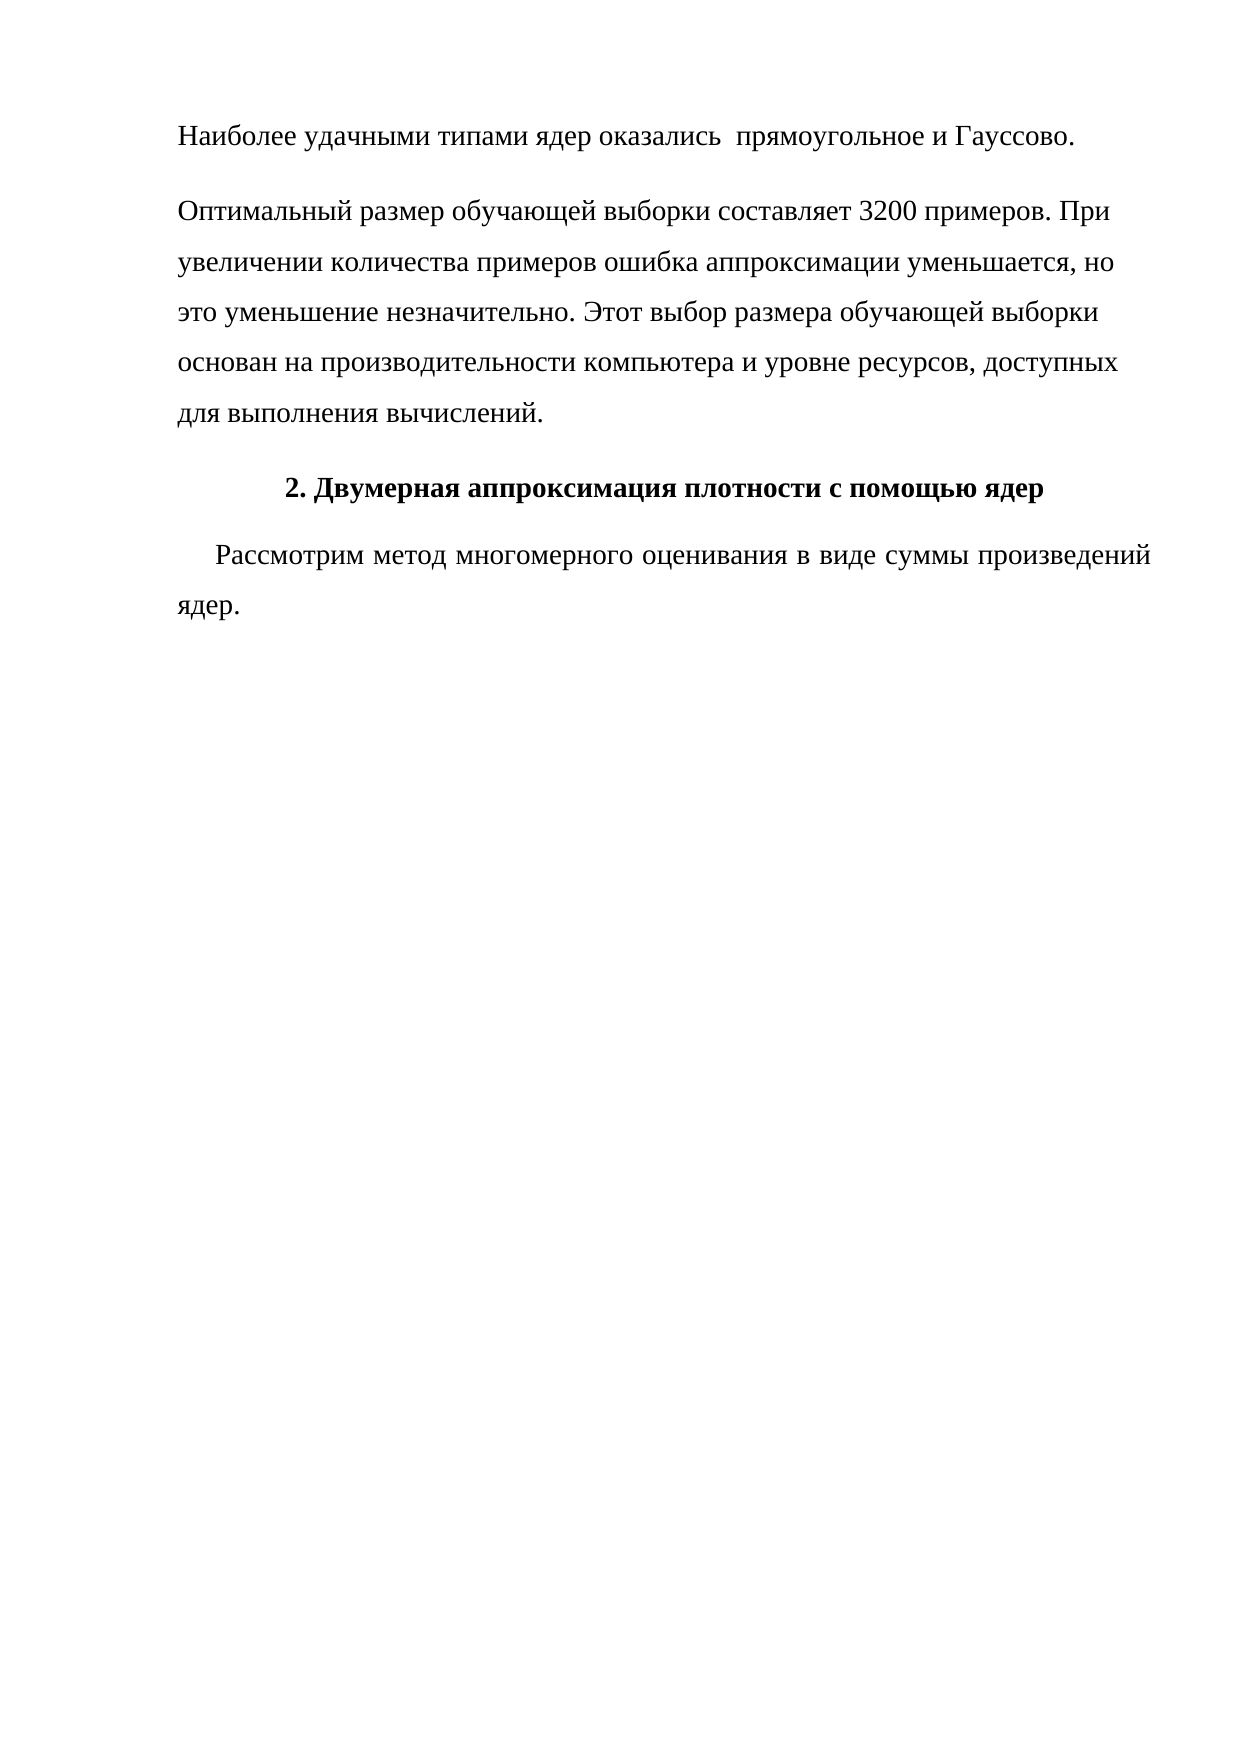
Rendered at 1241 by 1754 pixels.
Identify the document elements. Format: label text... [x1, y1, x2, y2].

text Наиболее удачными типами ядер оказались прямоугольное и Гауссово. [177, 118, 1152, 152]
text Рассмотрим метод многомерного оценивания в виде суммы произведений ядер. [177, 537, 1152, 621]
text Оптимальный размер обучающей выборки составляет 3200 примеров. При увеличении количества примеров ошибка аппроксимации уменьшается, но это уменьшение незначительно. Этот выбор размера обучающей выборки основан на производительности компьютера и уровне ресурсов, доступных для выполнения вычислений. [177, 193, 1152, 428]
text 2. Двумерная аппроксимация плотности с помощью ядер [177, 470, 1152, 503]
